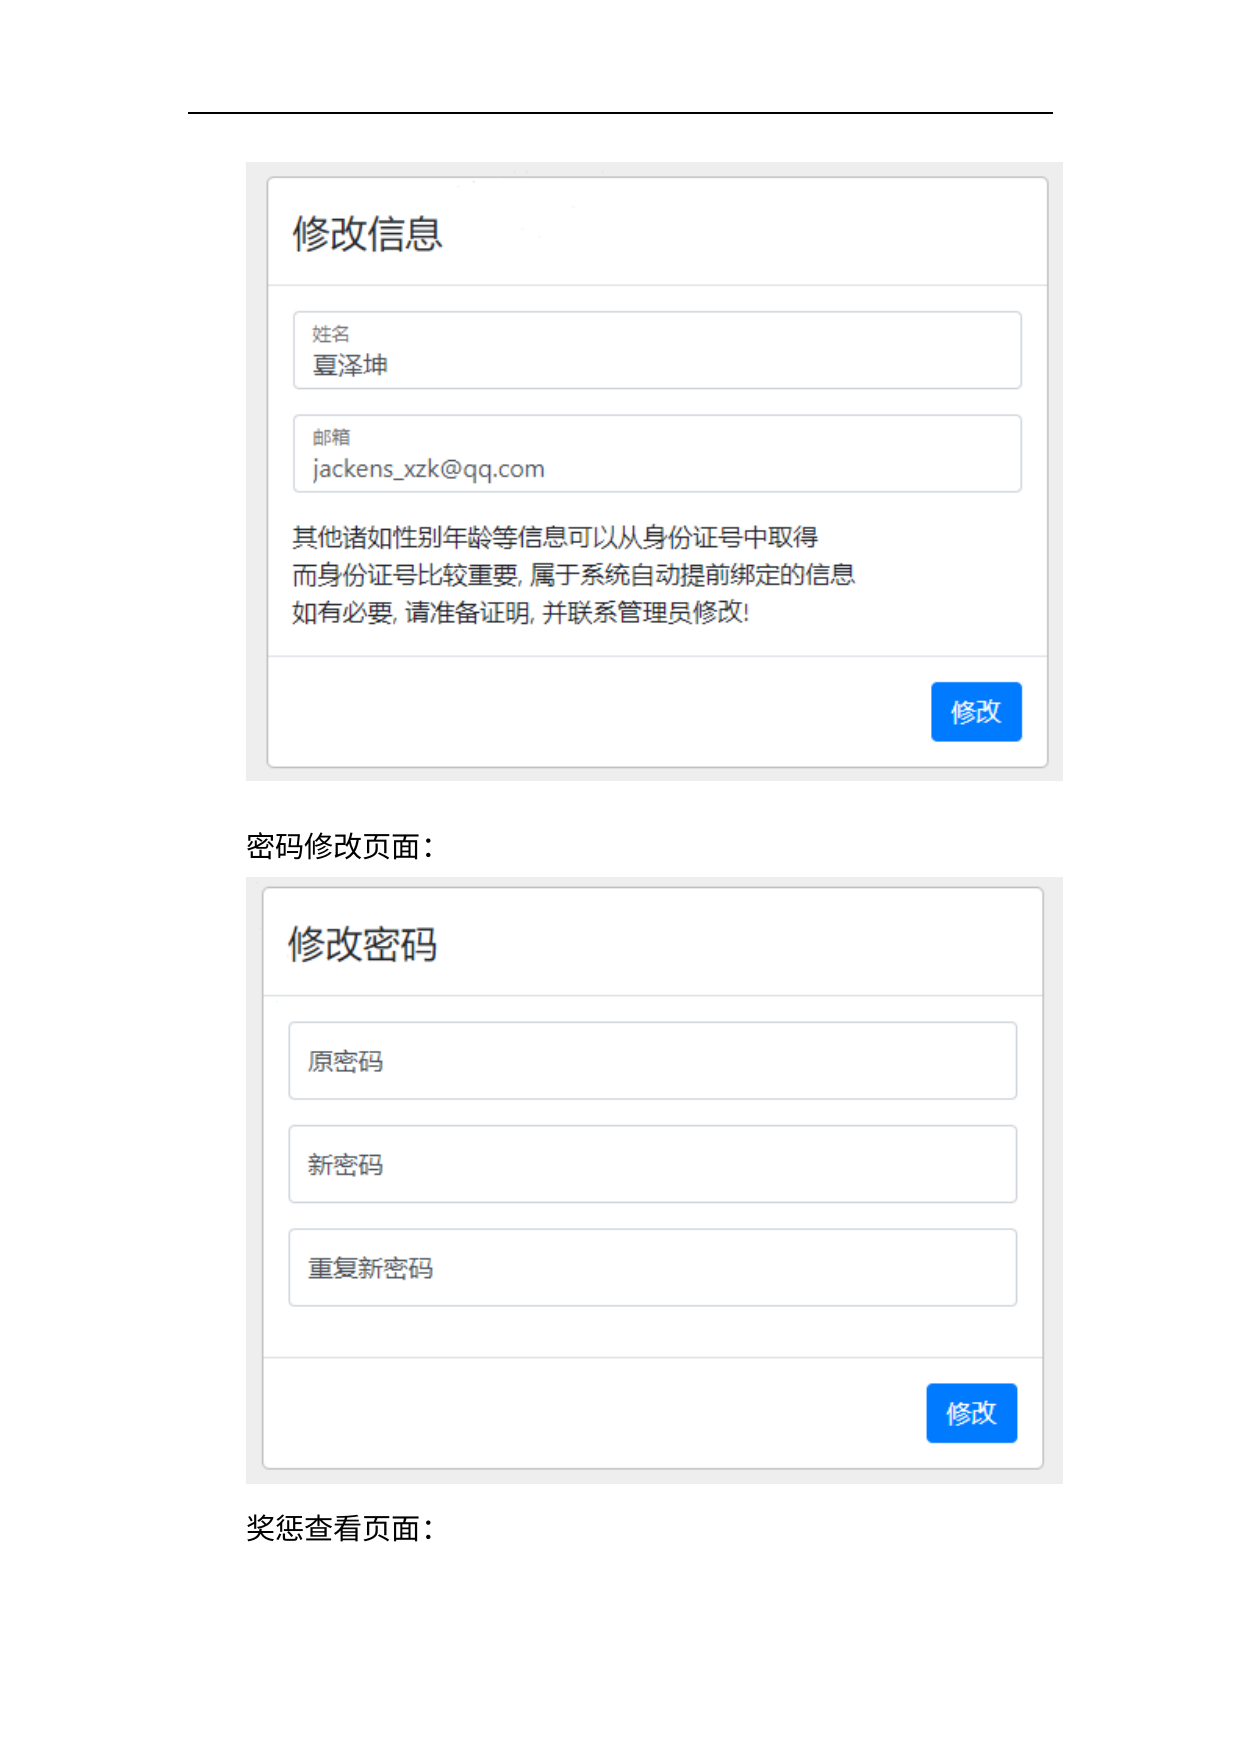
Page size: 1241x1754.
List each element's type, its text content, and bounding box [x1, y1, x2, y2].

text 奖惩查看页面： [187, 1494, 1053, 1559]
picture [245, 877, 1063, 1484]
text 密码修改页面： [187, 812, 1053, 877]
picture [245, 162, 1063, 781]
